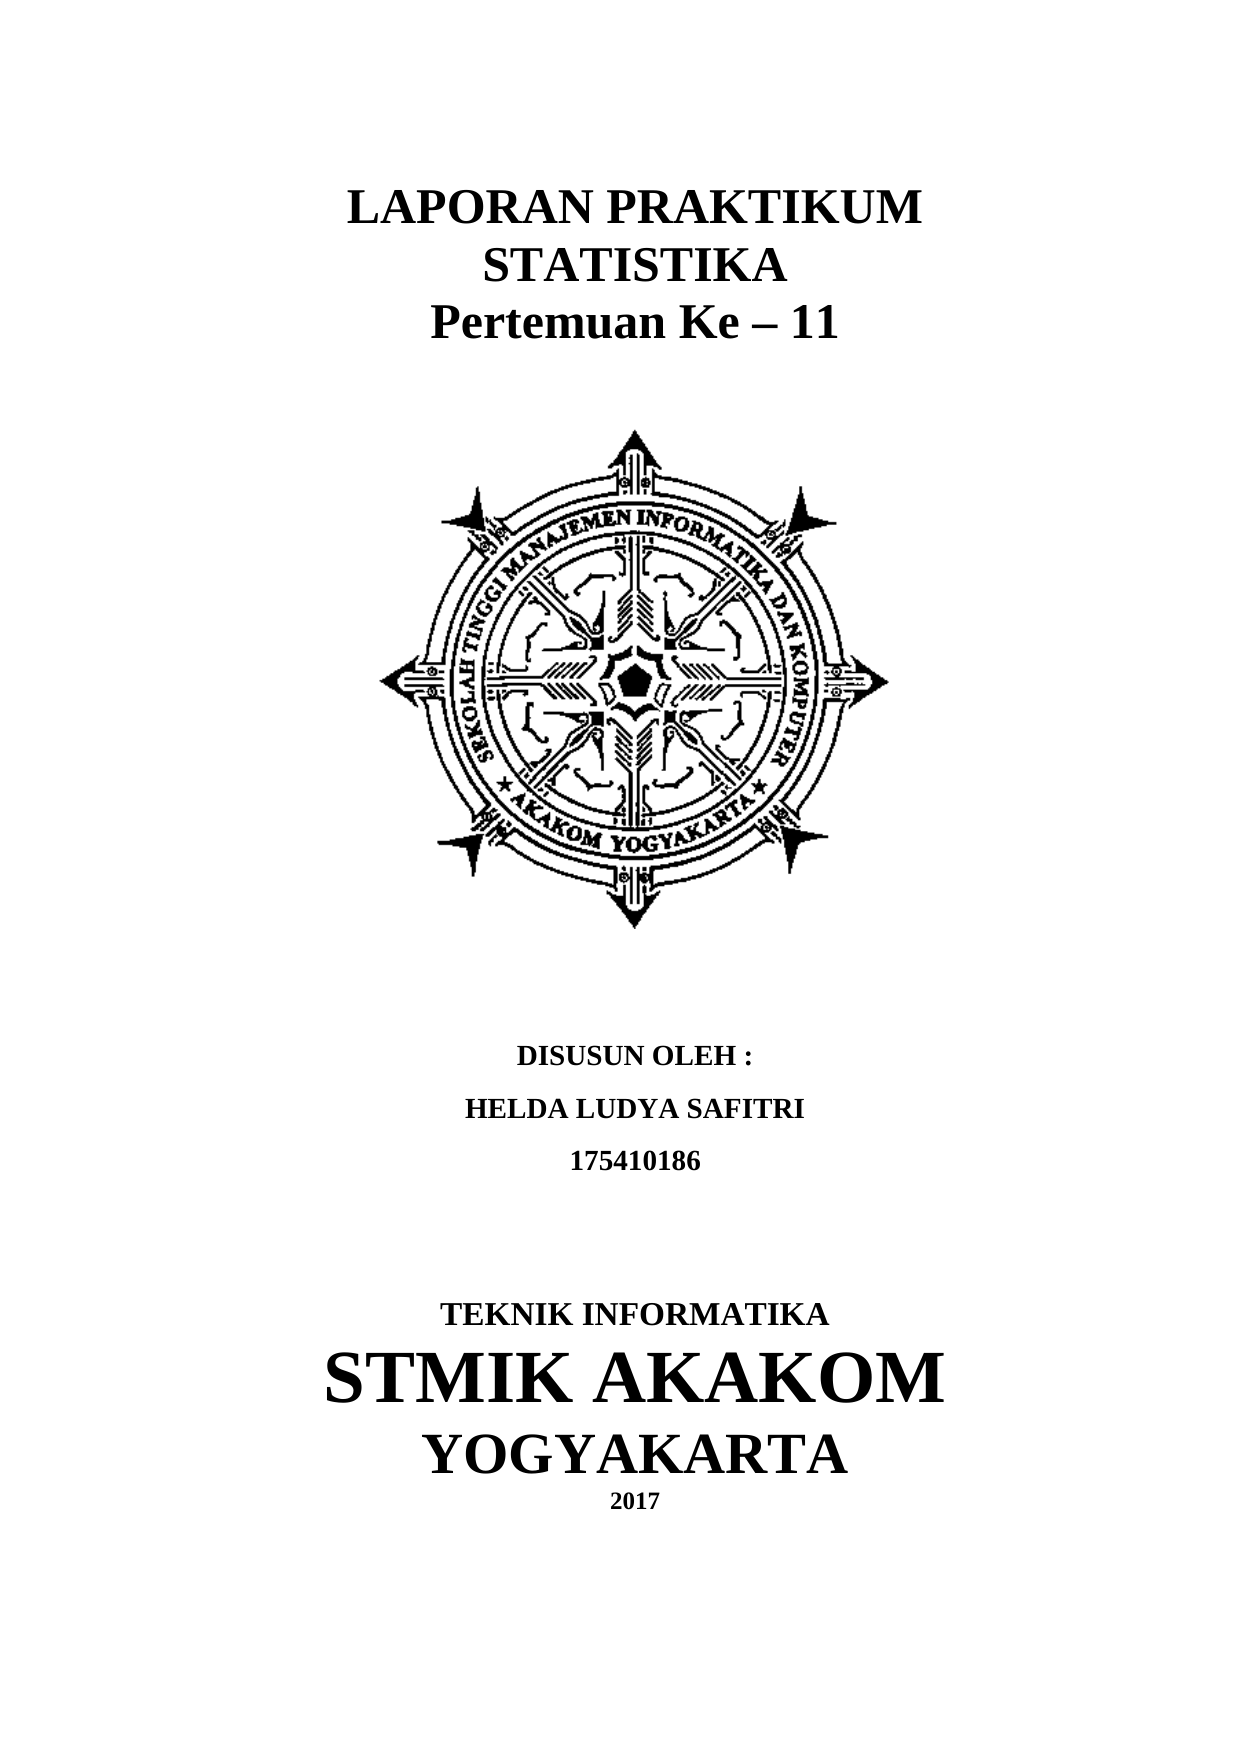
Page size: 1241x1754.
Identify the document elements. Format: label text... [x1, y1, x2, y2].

text LAPORAN PRAKTIKUM [177, 177, 1092, 235]
text STMIK AKAKOM [177, 1333, 1092, 1419]
text 175410186 [177, 1143, 1092, 1177]
text 2017 [177, 1486, 1092, 1515]
picture [377, 426, 893, 929]
text DISUSUN OLEH : [177, 1038, 1092, 1071]
text YOGYAKARTA [177, 1419, 1092, 1486]
text STATISTIKA [177, 235, 1092, 292]
text TEKNIK INFORMATIKA [177, 1294, 1092, 1333]
text Pertemuan Ke – 11 [177, 292, 1092, 350]
text HELDA LUDYA SAFITRI [177, 1091, 1092, 1124]
